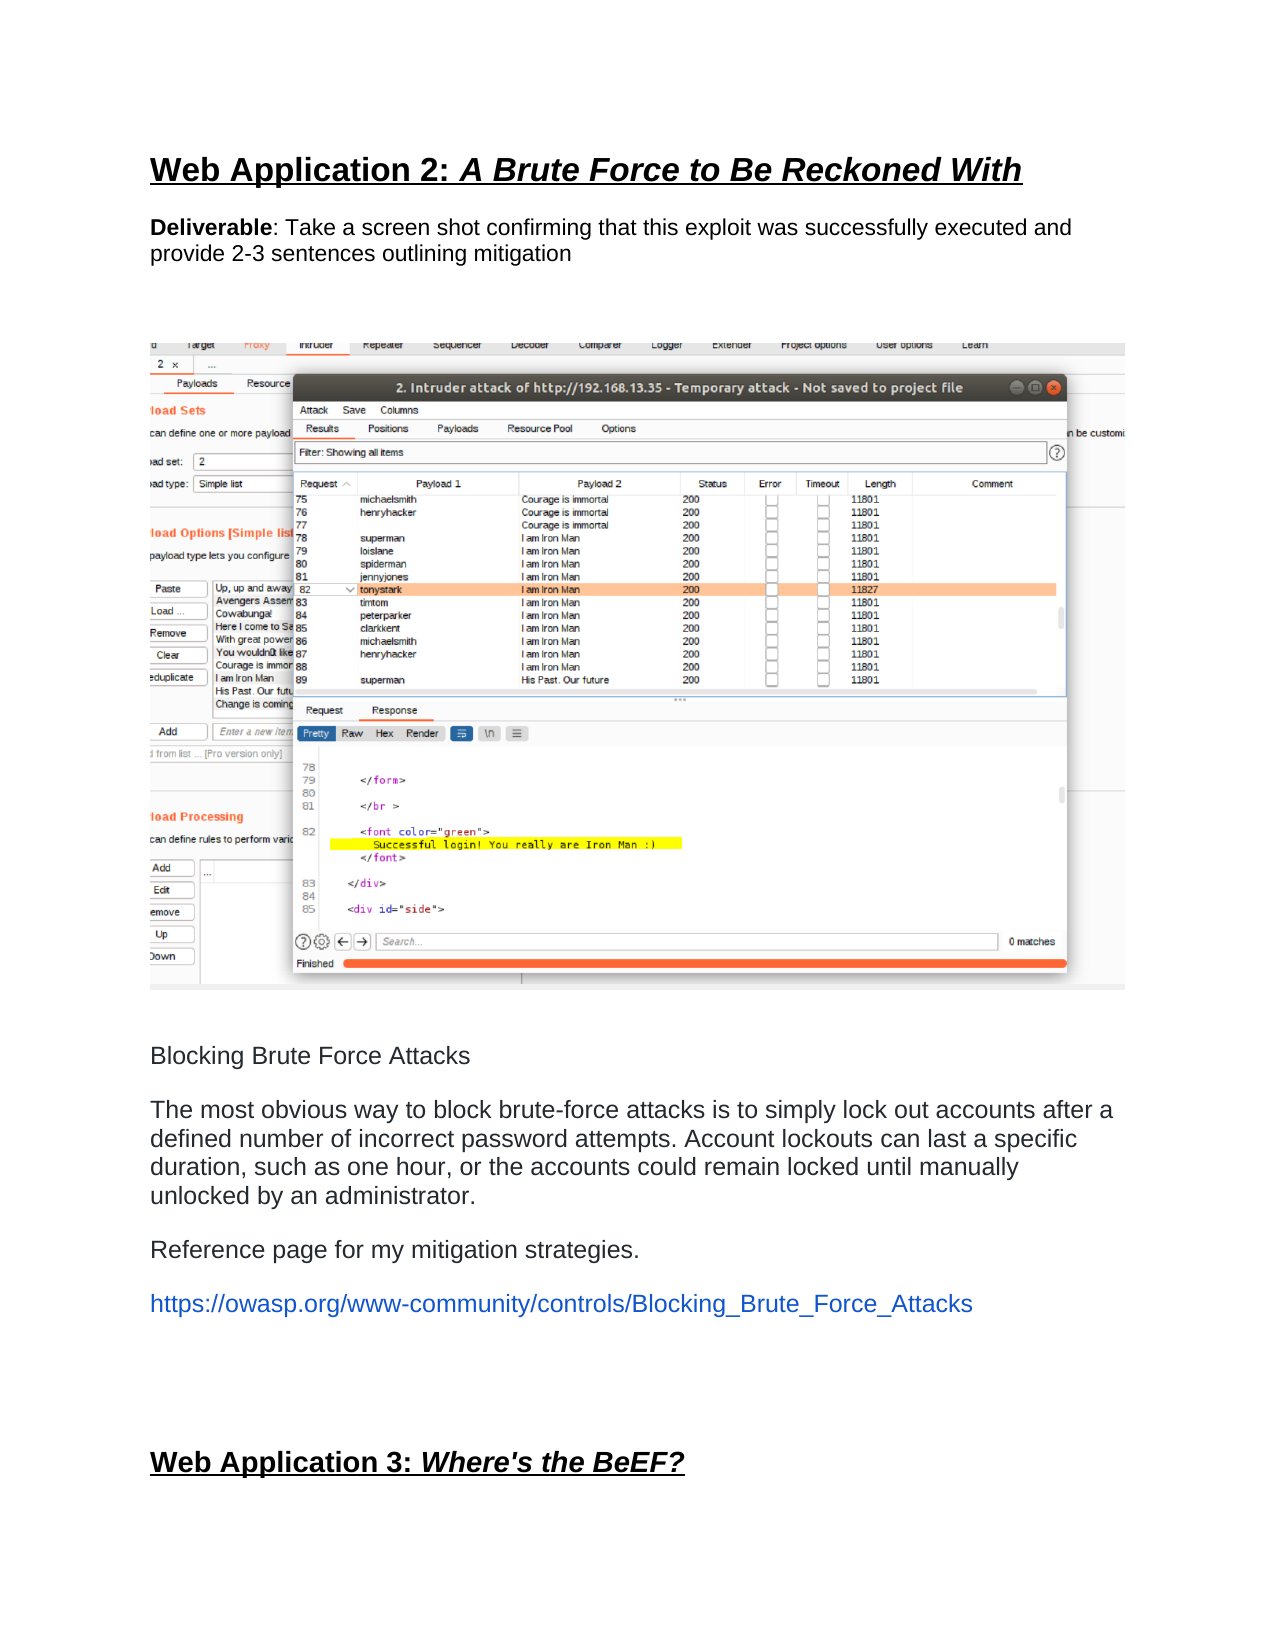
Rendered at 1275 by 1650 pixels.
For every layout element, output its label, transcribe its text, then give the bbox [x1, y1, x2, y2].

text Reference page for my mitigation strategies. [150, 1235, 1125, 1263]
picture [150, 343, 1125, 990]
subtitle Web Application 2: A Brute Force to Be Reckoned With [150, 150, 1125, 188]
text The most obvious way to block brute-force attacks is to simply lock out accounts after a defined number of incorrect password attempts. Account lockouts can last a specific duration, such as one hour, or the accounts could remain locked until manually unlocked by an administrator. [150, 1095, 1125, 1210]
text Blocking Brute Force Attacks [150, 1041, 1125, 1070]
text https://owasp.org/www-community/controls/Blocking_Brute_Force_Attacks [150, 1288, 1125, 1317]
text Deliverable: Take a screen shot confirming that this exploit was successfully executed and provide 2-3 sentences outlining mitigation [150, 213, 1125, 292]
text Web Application 3: Where's the BeEF? [150, 1445, 1125, 1478]
